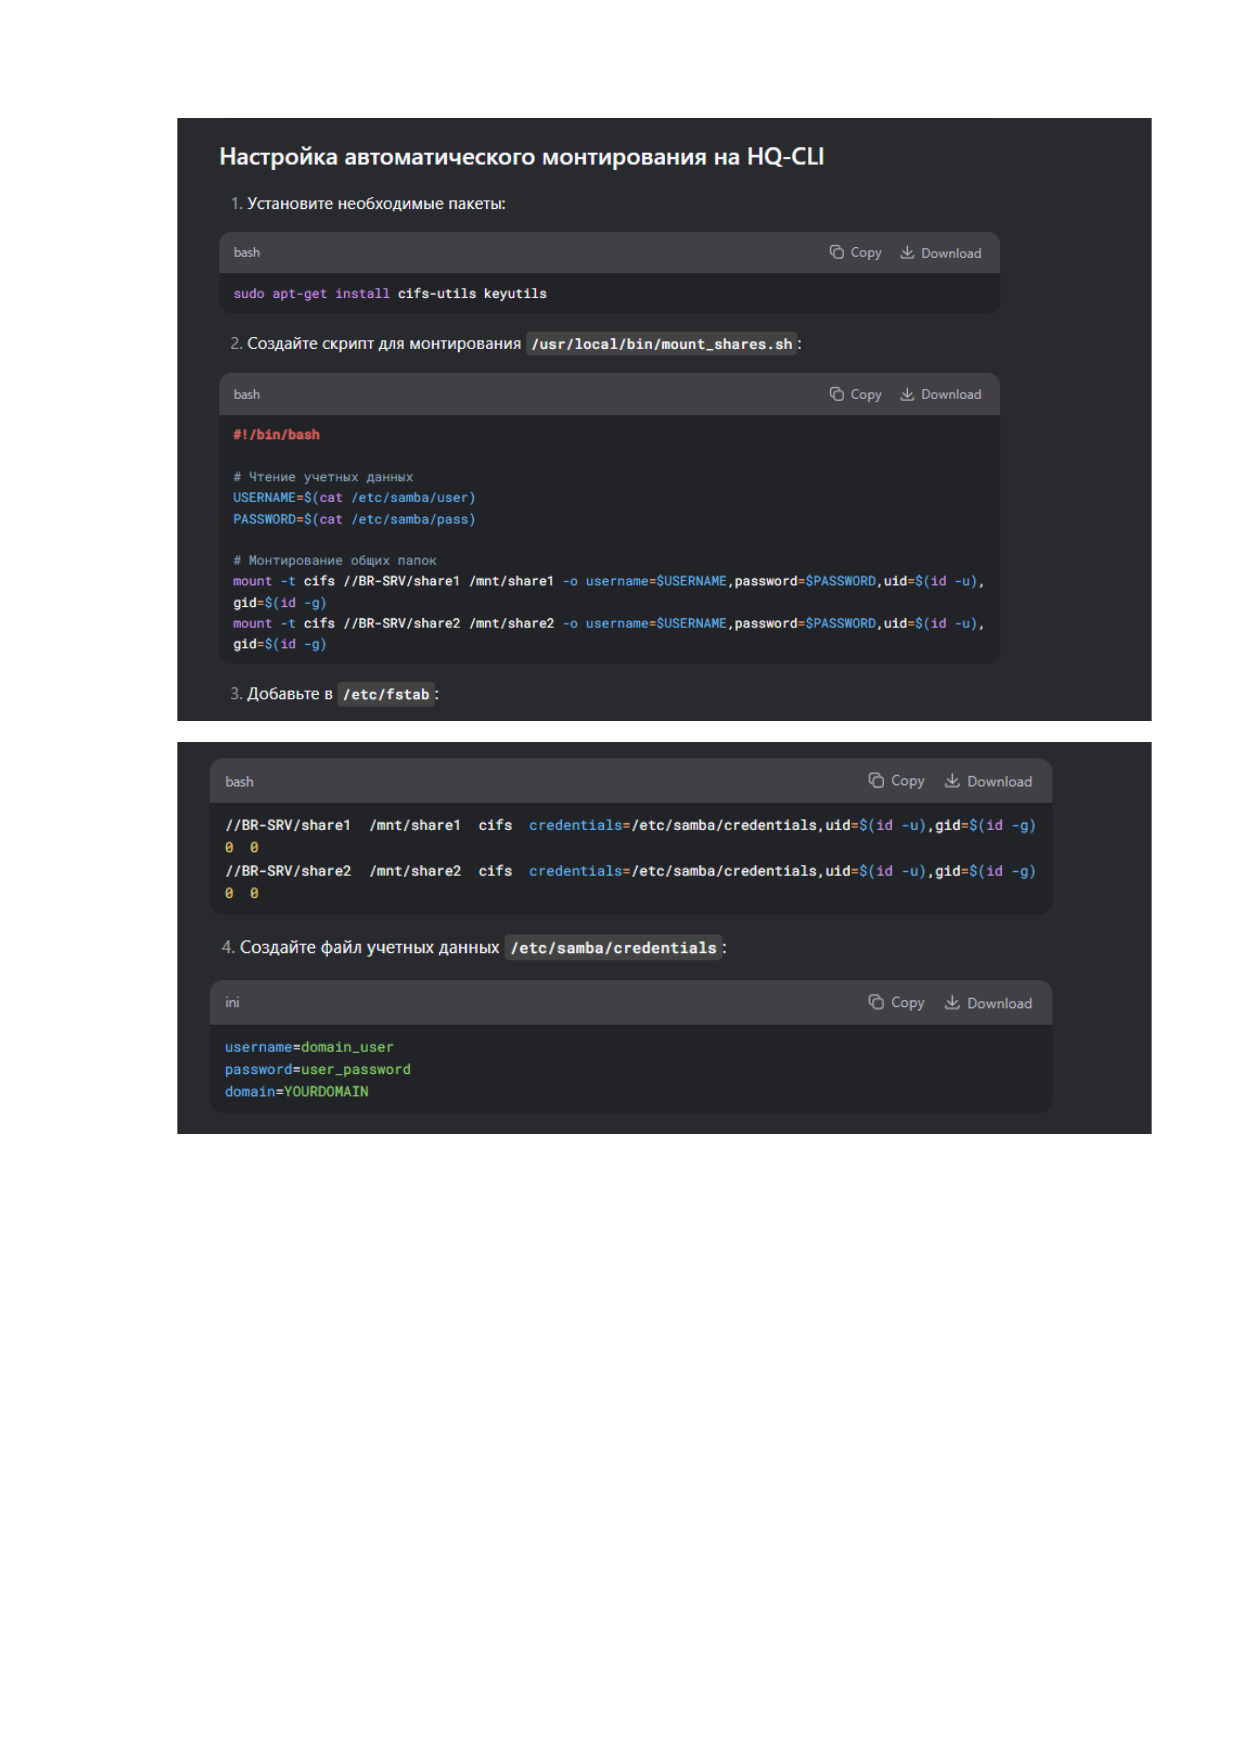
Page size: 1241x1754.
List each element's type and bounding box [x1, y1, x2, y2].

picture [177, 742, 1152, 1134]
picture [177, 118, 1152, 721]
